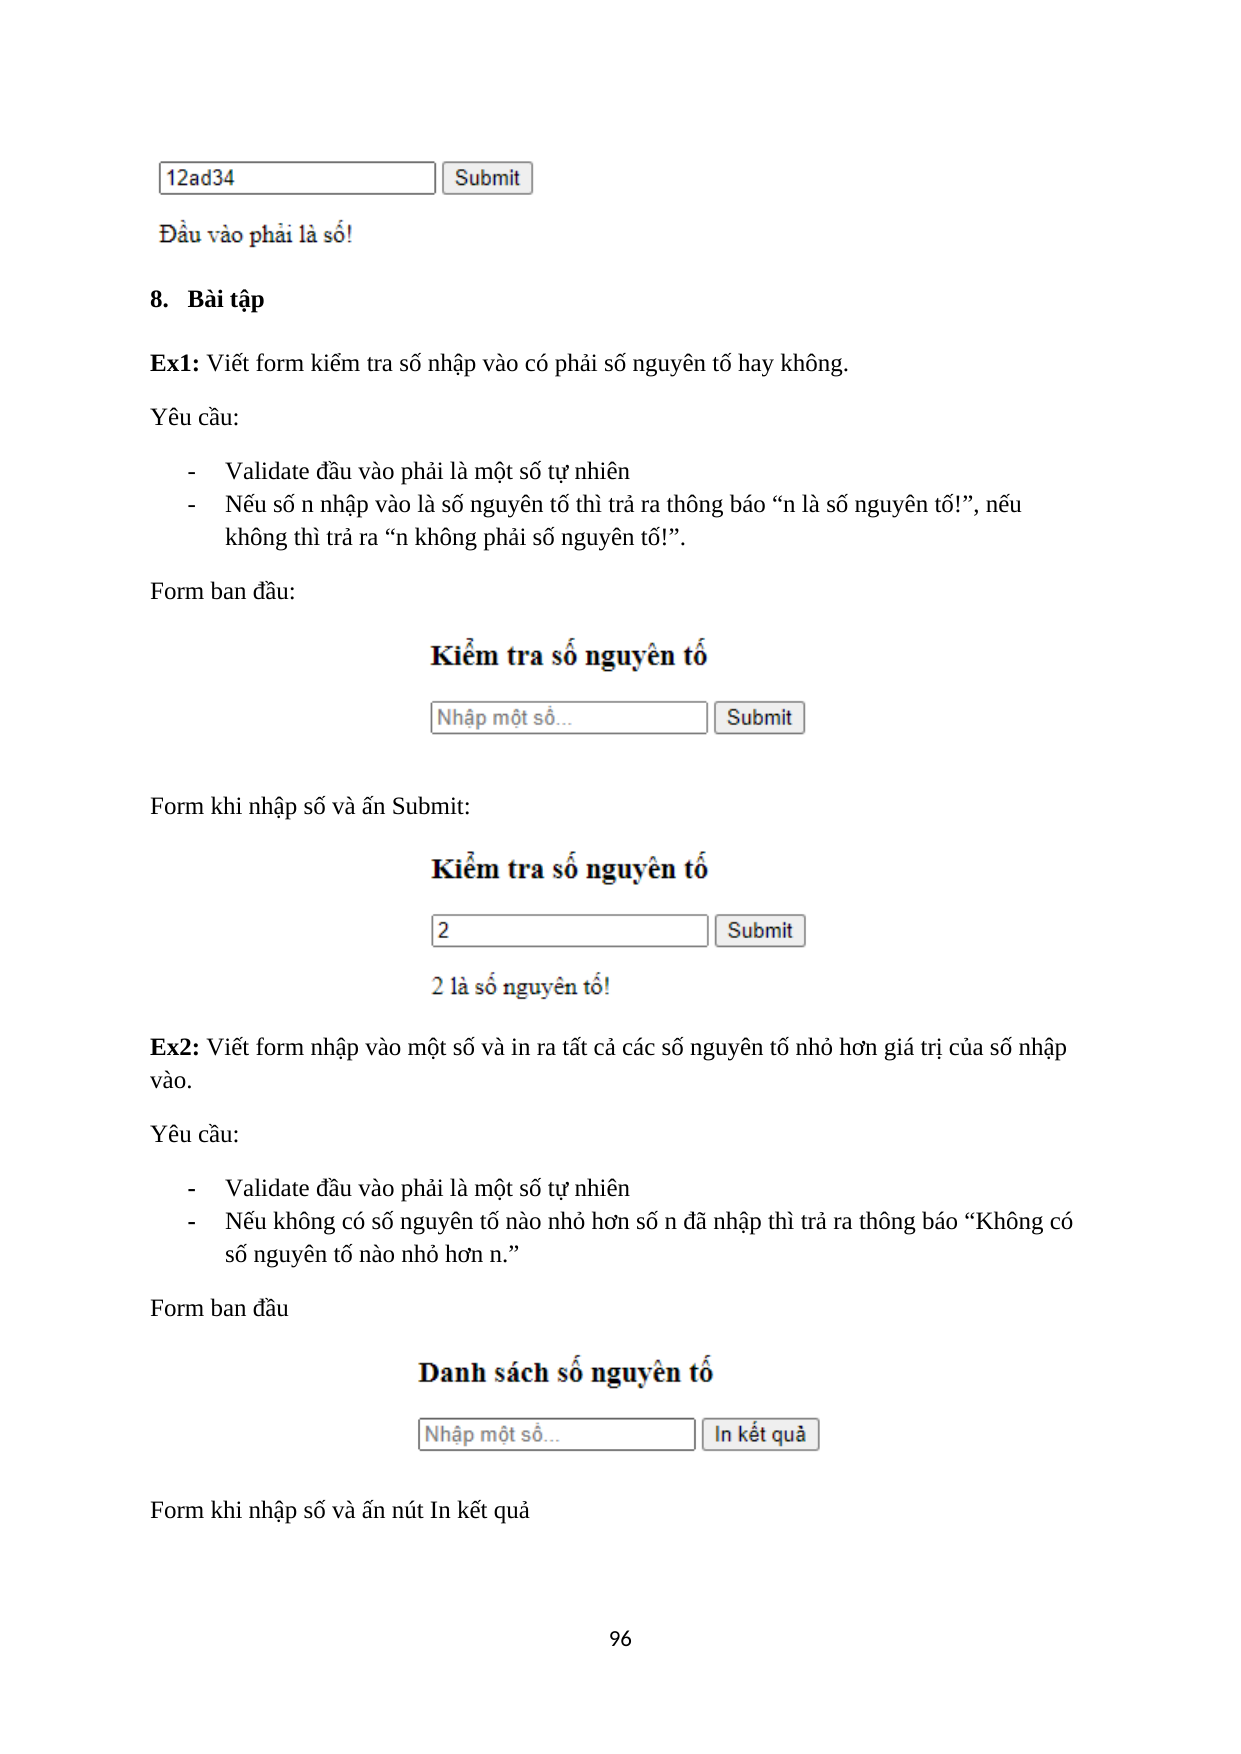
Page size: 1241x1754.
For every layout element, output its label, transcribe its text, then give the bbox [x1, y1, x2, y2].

text Form khi nhập số và ấn Submit: [150, 791, 1090, 819]
text Ex1: Viết form kiểm tra số nhập vào có phải số nguyên tố hay không. [150, 348, 1090, 377]
list Bài tập [150, 284, 1090, 313]
text Yêu cầu: [150, 1119, 1090, 1148]
list Nếu số n nhập vào là số nguyên tố thì trả ra thông báo “n là số nguyên tố!”, nếu không thì trả ra “n không phải số nguyên tố!”. [187, 489, 1090, 551]
text Ex2: Viết form nhập vào một số và in ra tất cả các số nguyên tố nhỏ hơn giá trị của số nhập vào. [150, 1032, 1090, 1094]
list Validate đầu vào phải là một số tự nhiên [187, 456, 1090, 485]
list Nếu không có số nguyên tố nào nhỏ hơn số n đã nhập thì trả ra thông báo “Không có số nguyên tố nào nhỏ hơn n.” [187, 1206, 1090, 1268]
picture [406, 1346, 834, 1470]
text Yêu cầu: [150, 402, 1090, 431]
picture [424, 844, 817, 1007]
picture [420, 629, 820, 766]
list Validate đầu vào phải là một số tự nhiên [187, 1173, 1090, 1202]
text Form khi nhập số và ấn nút In kết quả [150, 1495, 1090, 1524]
text Form ban đầu: [150, 576, 1090, 605]
picture [150, 150, 552, 260]
text Form ban đầu [150, 1293, 1090, 1321]
